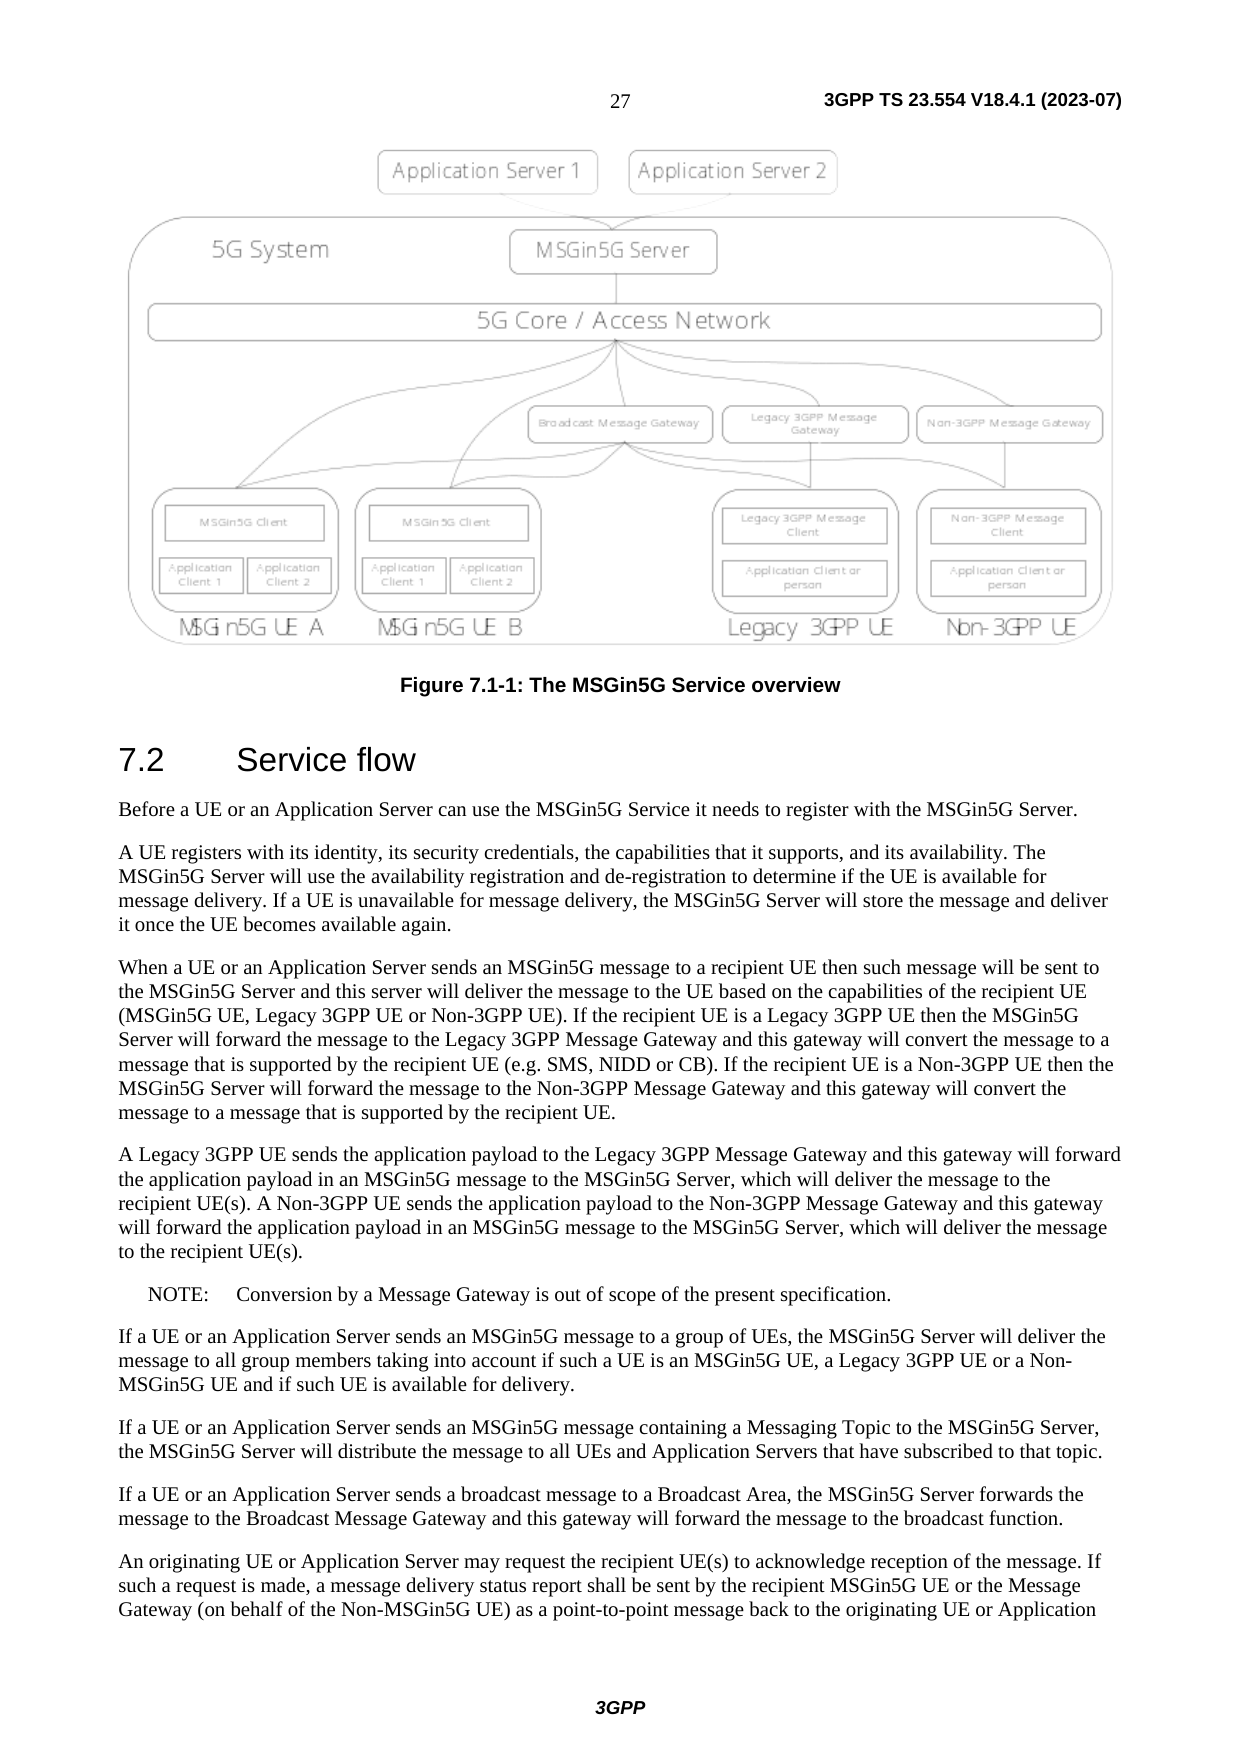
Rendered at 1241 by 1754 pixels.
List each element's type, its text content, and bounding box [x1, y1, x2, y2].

text Figure 7.1-1: The MSGin5G Service overview [118, 672, 1122, 696]
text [118, 1549, 1122, 1621]
text Before a UE or an Application Server can use the MSGin5G Service it needs to register with the MSGin5G Server. [118, 797, 1122, 821]
text NOTE: Conversion by a Message Gateway is out of scope of the present specification. [148, 1281, 1122, 1306]
text If a UE or an Application Server sends an MSGin5G message to a group of UEs, the MSGin5G Server will deliver the message to all group members taking into account if such a UE is an MSGin5G UE, a Legacy 3GPP UE or a Non-MSGin5G UE and if such UE is available for delivery. [118, 1324, 1122, 1396]
text A Legacy 3GPP UE sends the application payload to the Legacy 3GPP Message Gateway and this gateway will forward the application payload in an MSGin5G message to the MSGin5G Server, which will deliver the message to the recipient UE(s). A Non-3GPP UE sends the application payload to the Non-3GPP Message Gateway and this gateway will forward the application payload in an MSGin5G message to the MSGin5G Server, which will deliver the message to the recipient UE(s). [118, 1142, 1122, 1263]
text A UE registers with its identity, its security credentials, the capabilities that it supports, and its availability. The MSGin5G Server will use the availability registration and de-registration to determine if the UE is available for message delivery. If a UE is unavailable for message delivery, the MSGin5G Server will store the message and deliver it once the UE becomes available again. [118, 840, 1122, 936]
text When a UE or an Application Server sends an MSGin5G message to a recipient UE then such message will be sent to the MSGin5G Server and this server will deliver the message to the UE based on the capabilities of the recipient UE (MSGin5G UE, Legacy 3GPP UE or Non-3GPP UE). If the recipient UE is a Legacy 3GPP UE then the MSGin5G Server will forward the message to the Legacy 3GPP Message Gateway and this gateway will convert the message to a message that is supported by the recipient UE (e.g. SMS, NIDD or CB). If the recipient UE is a Non-3GPP UE then the MSGin5G Server will forward the message to the Non-3GPP Message Gateway and this gateway will convert the message to a message that is supported by the recipient UE. [118, 955, 1122, 1124]
text If a UE or an Application Server sends an MSGin5G message containing a Messaging Topic to the MSGin5G Server, the MSGin5G Server will distribute the message to all UEs and Application Servers that have subscribed to that topic. [118, 1415, 1122, 1463]
subtitle 7.2 Service flow [118, 740, 1122, 779]
text If a UE or an Application Server sends a broadcast message to a Broadcast Area, the MSGin5G Server forwards the message to the Broadcast Message Gateway and this gateway will forward the message to the broadcast function. [118, 1482, 1122, 1530]
